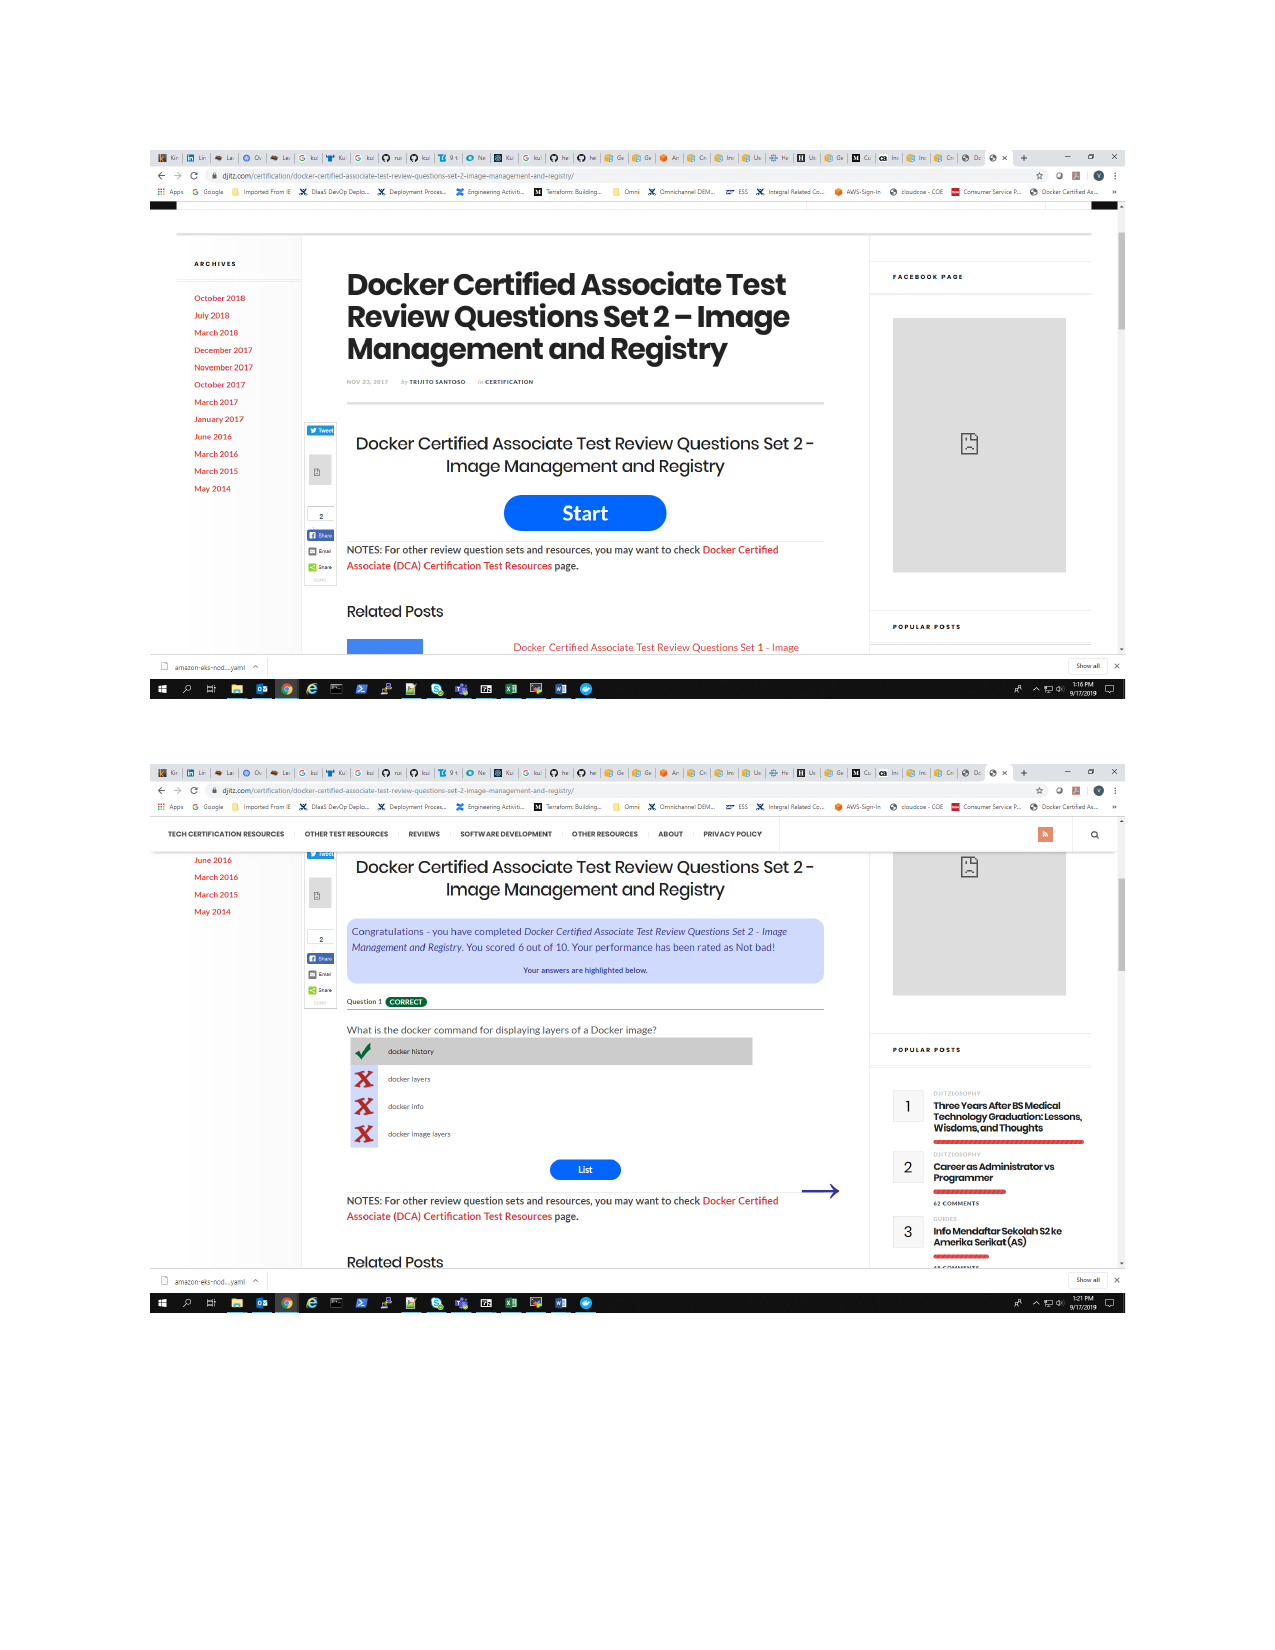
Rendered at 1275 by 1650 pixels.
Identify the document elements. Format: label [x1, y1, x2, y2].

picture [150, 764, 1125, 1313]
picture [150, 150, 1125, 699]
